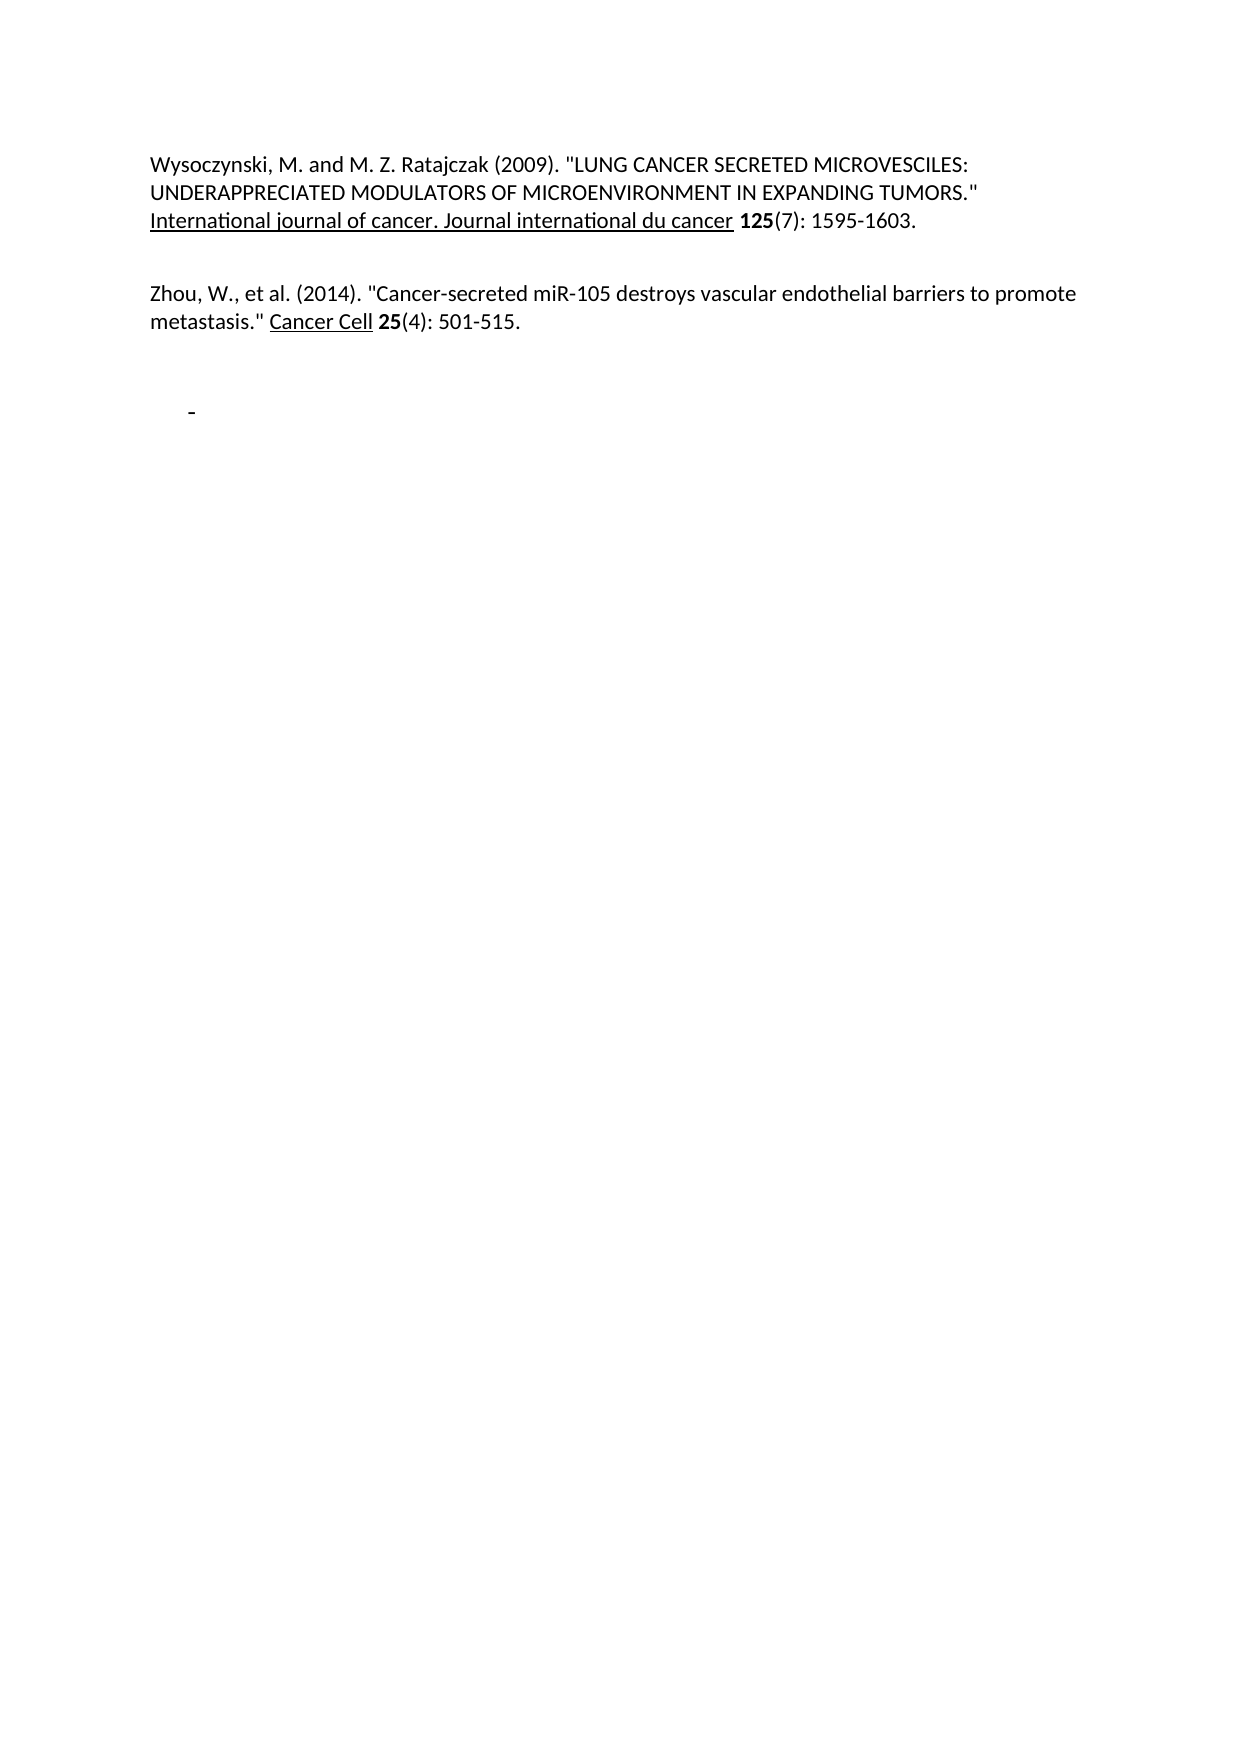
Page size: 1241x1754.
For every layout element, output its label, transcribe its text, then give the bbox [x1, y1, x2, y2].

text Zhou, W., et al. (2014). "Cancer-secreted miR-105 destroys vascular endothelial barriers to promote metastasis." Cancer Cell 25(4): 501-515. [150, 279, 1090, 335]
